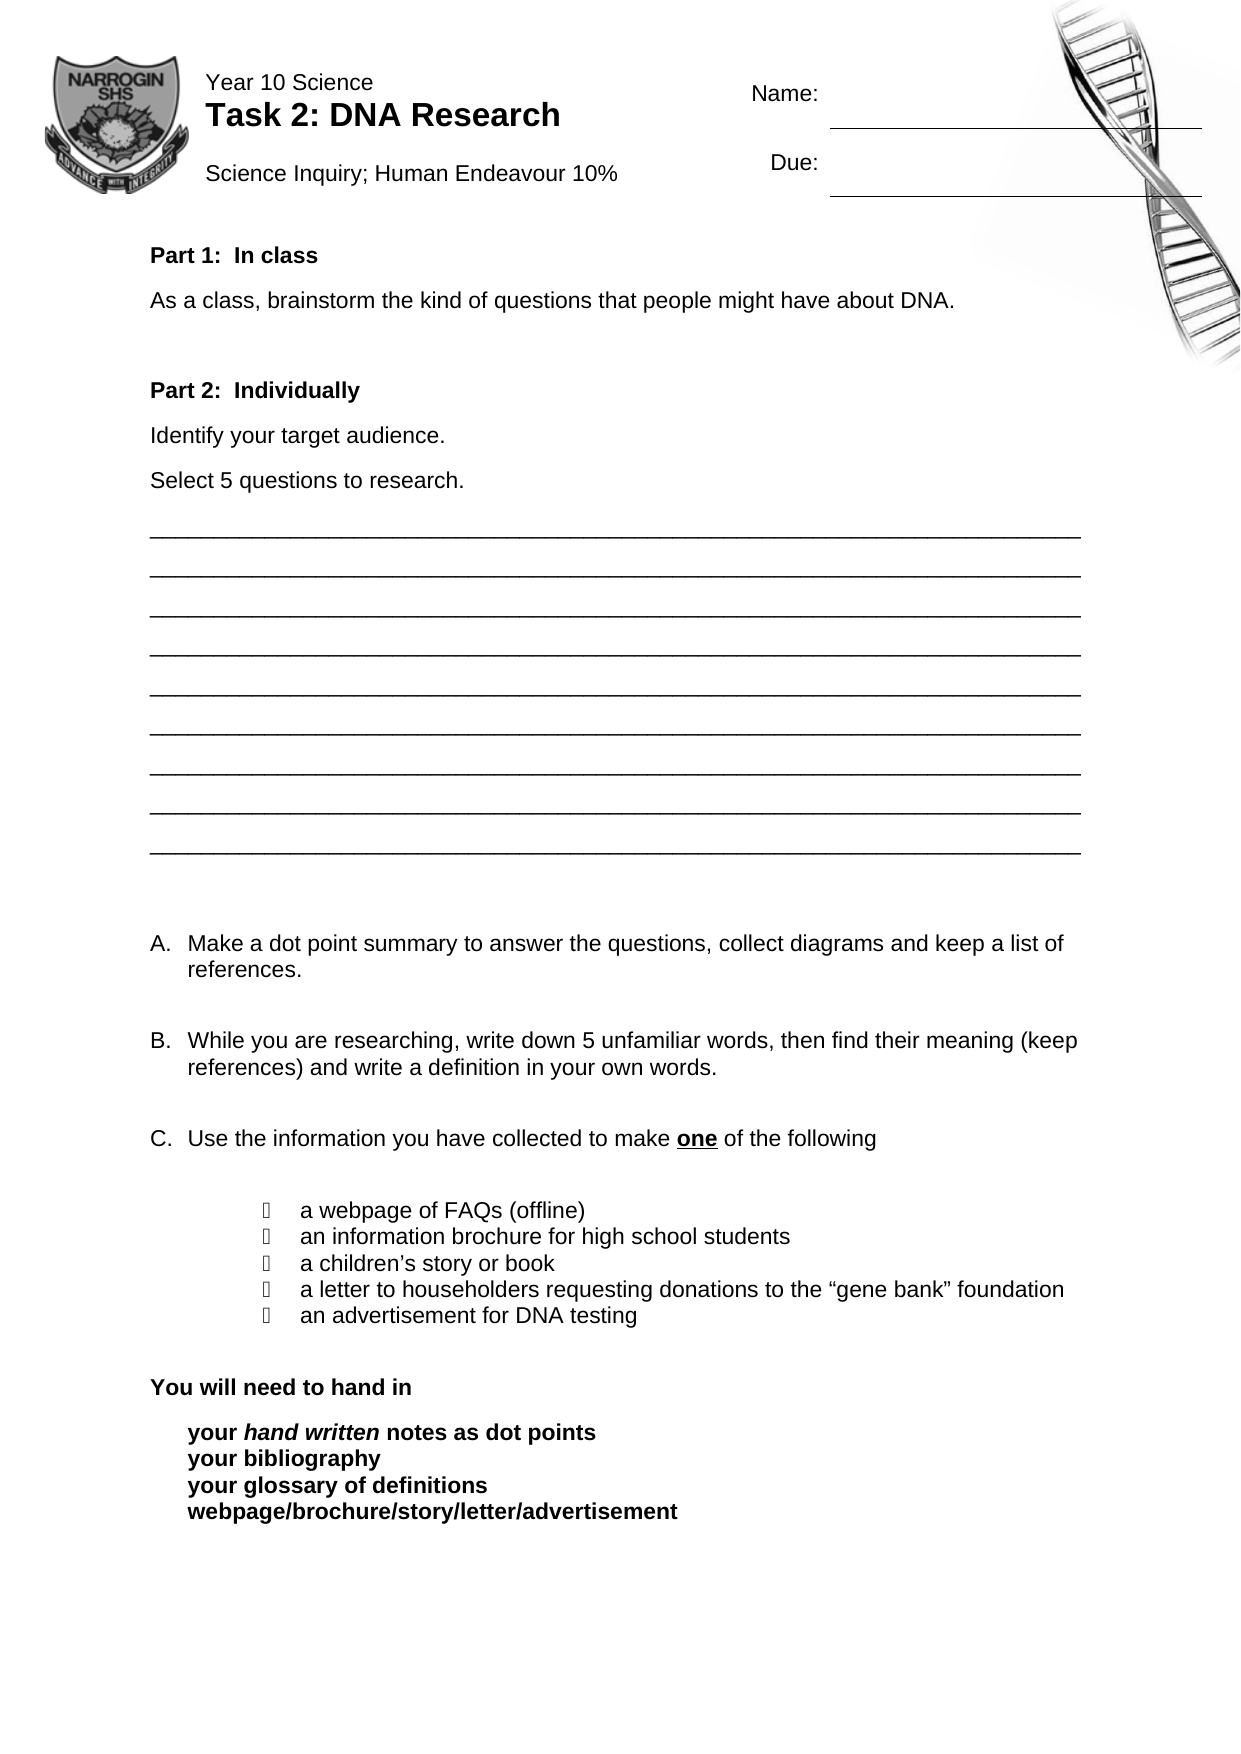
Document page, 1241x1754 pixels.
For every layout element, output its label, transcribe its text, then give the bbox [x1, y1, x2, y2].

list an information brochure for high school students [262, 1223, 1090, 1249]
list your hand written notes as dot points [150, 1419, 1090, 1445]
list Use the information you have collected to make one of the following [150, 1125, 1090, 1152]
picture [1063, 30, 1154, 59]
table_header Name: [740, 59, 830, 127]
text Select 5 questions to research. [150, 467, 1090, 494]
list a webpage of FAQs (offline) [262, 1197, 1090, 1223]
list a letter to householders requesting donations to the “gene bank” foundation [262, 1276, 1090, 1302]
list your glossary of definitions [150, 1472, 1090, 1498]
list your bibliography [150, 1445, 1090, 1472]
text _________________________________________________________________________________________________________________________________________________________________________________________________________________________________________________________________________________________________________________________________________________________________________________________________________________________________________________________________________________________________________________________________________________________________________________________________________________________________________________________________________________ [150, 513, 1090, 855]
table_cell 1 question answered [1090, 287, 1241, 341]
text You will need to hand in [150, 1374, 1090, 1400]
table_header [830, 59, 1202, 127]
table_cell [830, 129, 1202, 196]
text Part 1: In class [150, 242, 1090, 268]
list Make a dot point summary to answer the questions, collect diagrams and keep a list of references. [150, 930, 1090, 982]
list While you are researching, write down 5 unfamiliar words, then find their meaning (keep references) and write a definition in your own words. [150, 1027, 1090, 1080]
text Part 2: Individually [150, 377, 1090, 404]
list a children’s story or book [262, 1249, 1090, 1276]
table_cell Due: [740, 128, 830, 196]
list webpage/brochure/story/letter/advertisement [150, 1498, 1090, 1524]
text As a class, brainstorm the kind of questions that people might have about DNA. [150, 287, 1090, 313]
list an advertisement for DNA testing [262, 1302, 1090, 1328]
picture [992, 78, 1241, 336]
text Identify your target audience. [150, 422, 1090, 449]
table_header Year 10 Science Task 2: DNA Research Science Inquiry; Human Endeavour 10% [194, 59, 740, 196]
